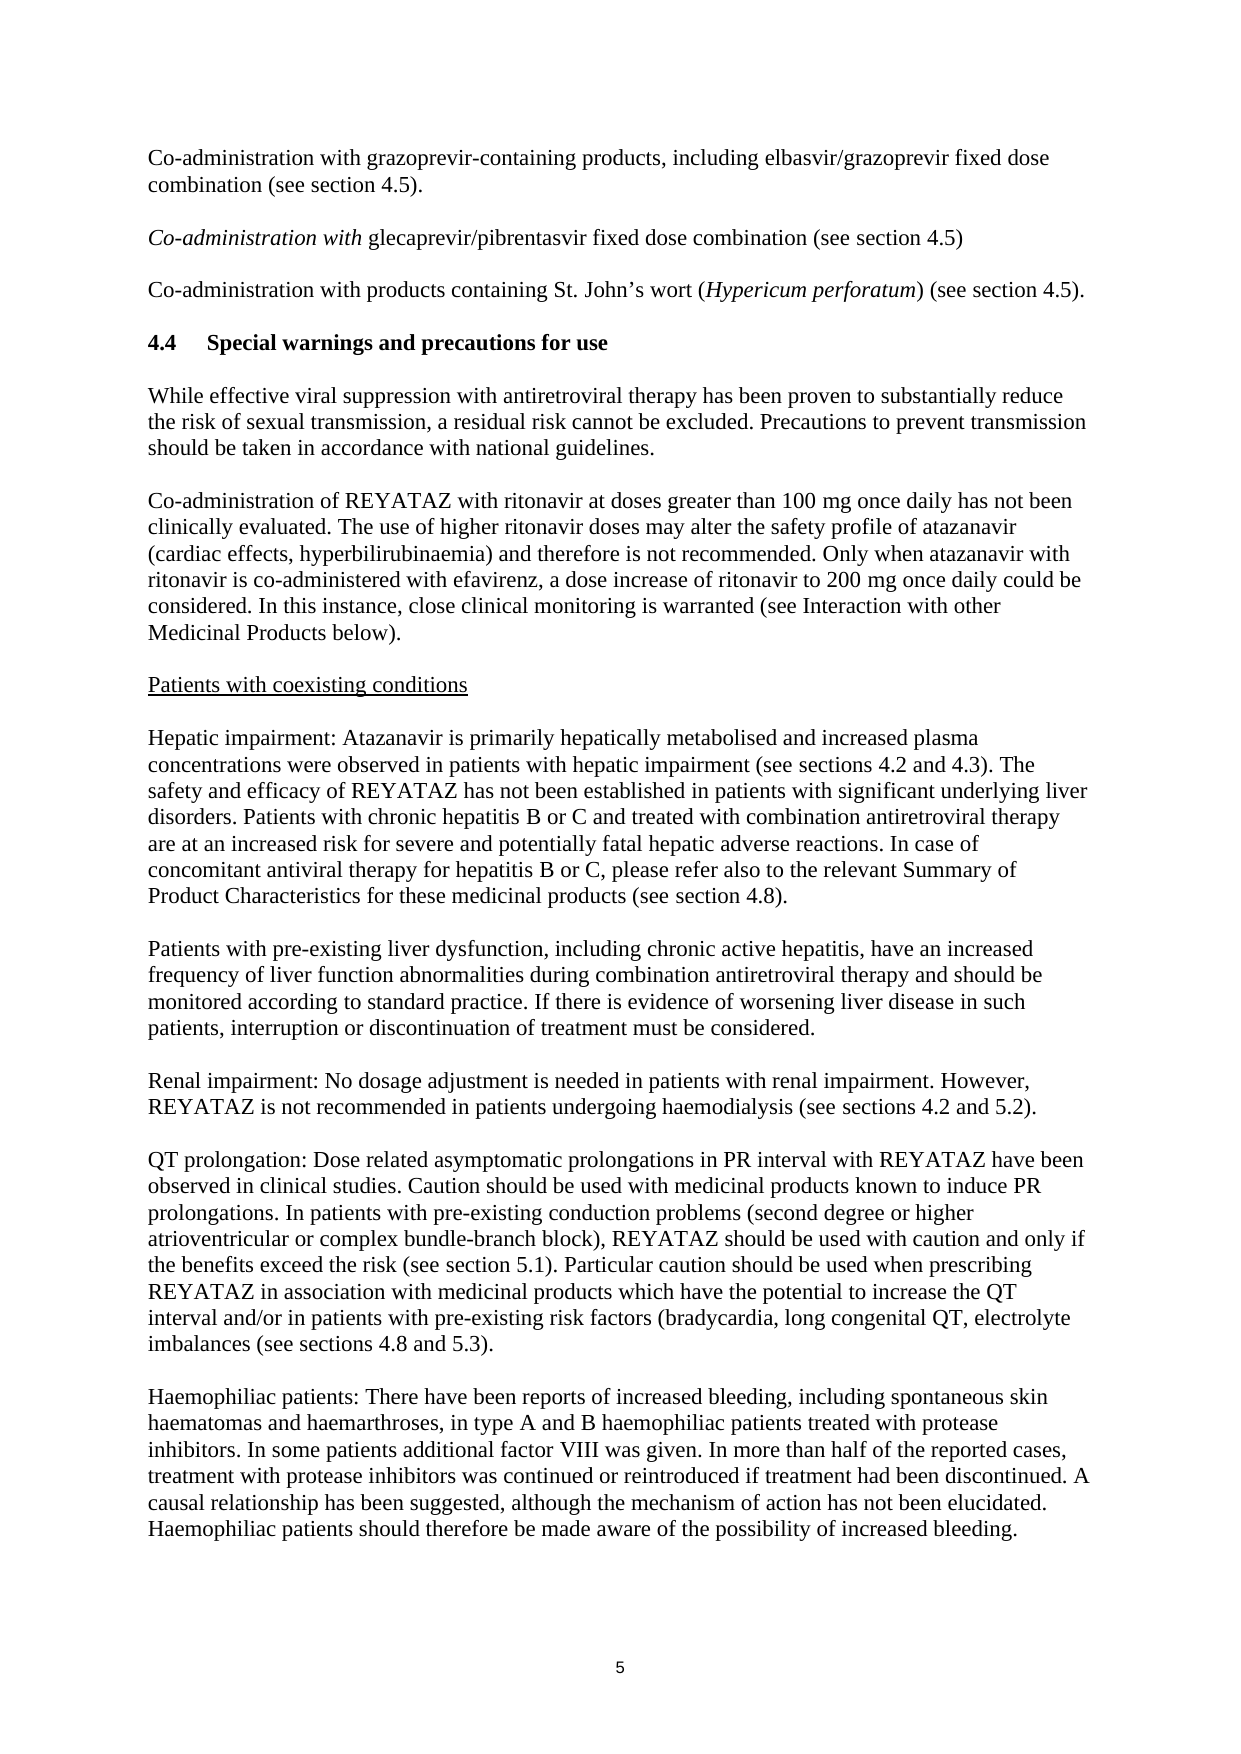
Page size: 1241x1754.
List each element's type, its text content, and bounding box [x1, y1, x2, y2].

text While effective viral suppression with antiretroviral therapy has been proven to substantially reduce the risk of sexual transmission, a residual risk cannot be excluded. Precautions to prevent transmission should be taken in accordance with national guidelines. [148, 382, 1093, 461]
text Renal impairment: No dosage adjustment is needed in patients with renal impairment. However, REYATAZ is not recommended in patients undergoing haemodialysis (see sections 4.2 and 5.2). [148, 1067, 1093, 1119]
text Patients with pre-existing liver dysfunction, including chronic active hepatitis, have an increased frequency of liver function abnormalities during combination antiretroviral therapy and should be monitored according to standard practice. If there is evidence of worsening liver disease in such patients, interruption or discontinuation of treatment must be considered. [148, 935, 1093, 1041]
text Co-administration of REYATAZ with ritonavir at doses greater than 100 mg once daily has not been clinically evaluated. The use of higher ritonavir doses may alter the safety profile of atazanavir (cardiac effects, hyperbilirubinaemia) and therefore is not recommended. Only when atazanavir with ritonavir is co-administered with efavirenz, a dose increase of ritonavir to 200 mg once daily could be considered. In this instance, close clinical monitoring is warranted (see Interaction with other Medicinal Products below). [148, 487, 1093, 645]
text Haemophiliac patients: There have been reports of increased bleeding, including spontaneous skin haematomas and haemarthroses, in type A and B haemophiliac patients treated with protease inhibitors. In some patients additional factor VIII was given. In more than half of the reported cases, treatment with protease inhibitors was continued or reintroduced if treatment had been discontinued. A causal relationship has been suggested, although the mechanism of action has not been elucidated. Haemophiliac patients should therefore be made aware of the possibility of increased bleeding. [148, 1383, 1093, 1541]
text Patients with coexisting conditions [148, 672, 1093, 698]
text QT prolongation: Dose related asymptomatic prolongations in PR interval with REYATAZ have been observed in clinical studies. Caution should be used with medicinal products known to induce PR prolongations. In patients with pre-existing conduction problems (second degree or higher atrioventricular or complex bundle-branch block), REYATAZ should be used with caution and only if the benefits exceed the risk (see section 5.1). Particular caution should be used when prescribing REYATAZ in association with medicinal products which have the potential to increase the QT interval and/or in patients with pre-existing risk factors (bradycardia, long congenital QT, electrolyte imbalances (see sections 4.8 and 5.3). [148, 1146, 1093, 1357]
subtitle 4.4 Special warnings and precautions for use [148, 329, 1093, 355]
text Co-administration with glecaprevir/pibrentasvir fixed dose combination (see section 4.5) [148, 223, 1093, 250]
text Co-administration with products containing St. John’s wort (Hypericum perforatum) (see section 4.5). [148, 276, 1093, 303]
text Hepatic impairment: Atazanavir is primarily hepatically metabolised and increased plasma concentrations were observed in patients with hepatic impairment (see sections 4.2 and 4.3). The safety and efficacy of REYATAZ has not been established in patients with significant underlying liver disorders. Patients with chronic hepatitis B or C and treated with combination antiretroviral therapy are at an increased risk for severe and potentially fatal hepatic adverse reactions. In case of concomitant antiviral therapy for hepatitis B or C, please refer also to the relevant Summary of Product Characteristics for these medicinal products (see section 4.8). [148, 724, 1093, 909]
text Co-administration with grazoprevir-containing products, including elbasvir/grazoprevir fixed dose combination (see section 4.5). [148, 144, 1093, 197]
